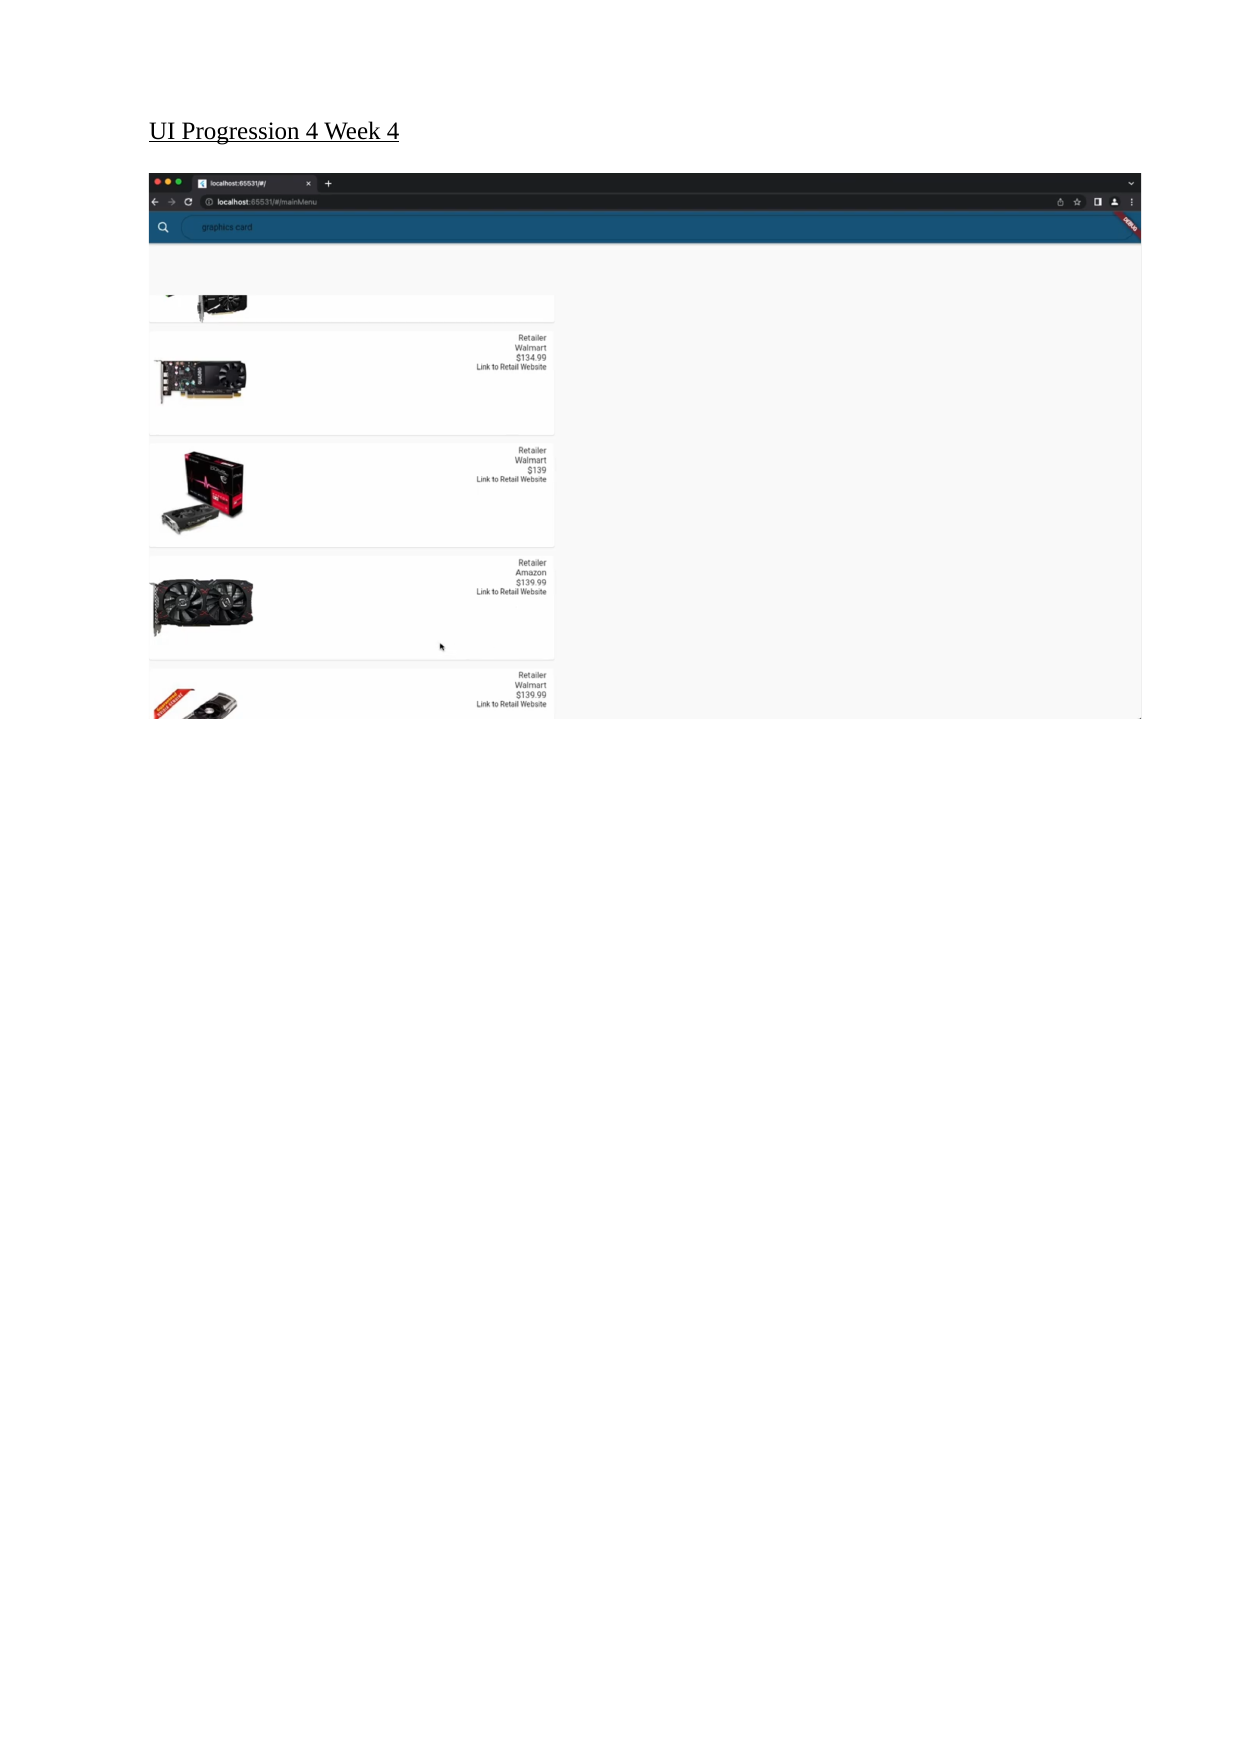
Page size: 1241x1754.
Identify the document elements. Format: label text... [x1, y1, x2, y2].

picture [148, 173, 1142, 719]
text UI Progression 4 Week 4 [149, 116, 1144, 144]
